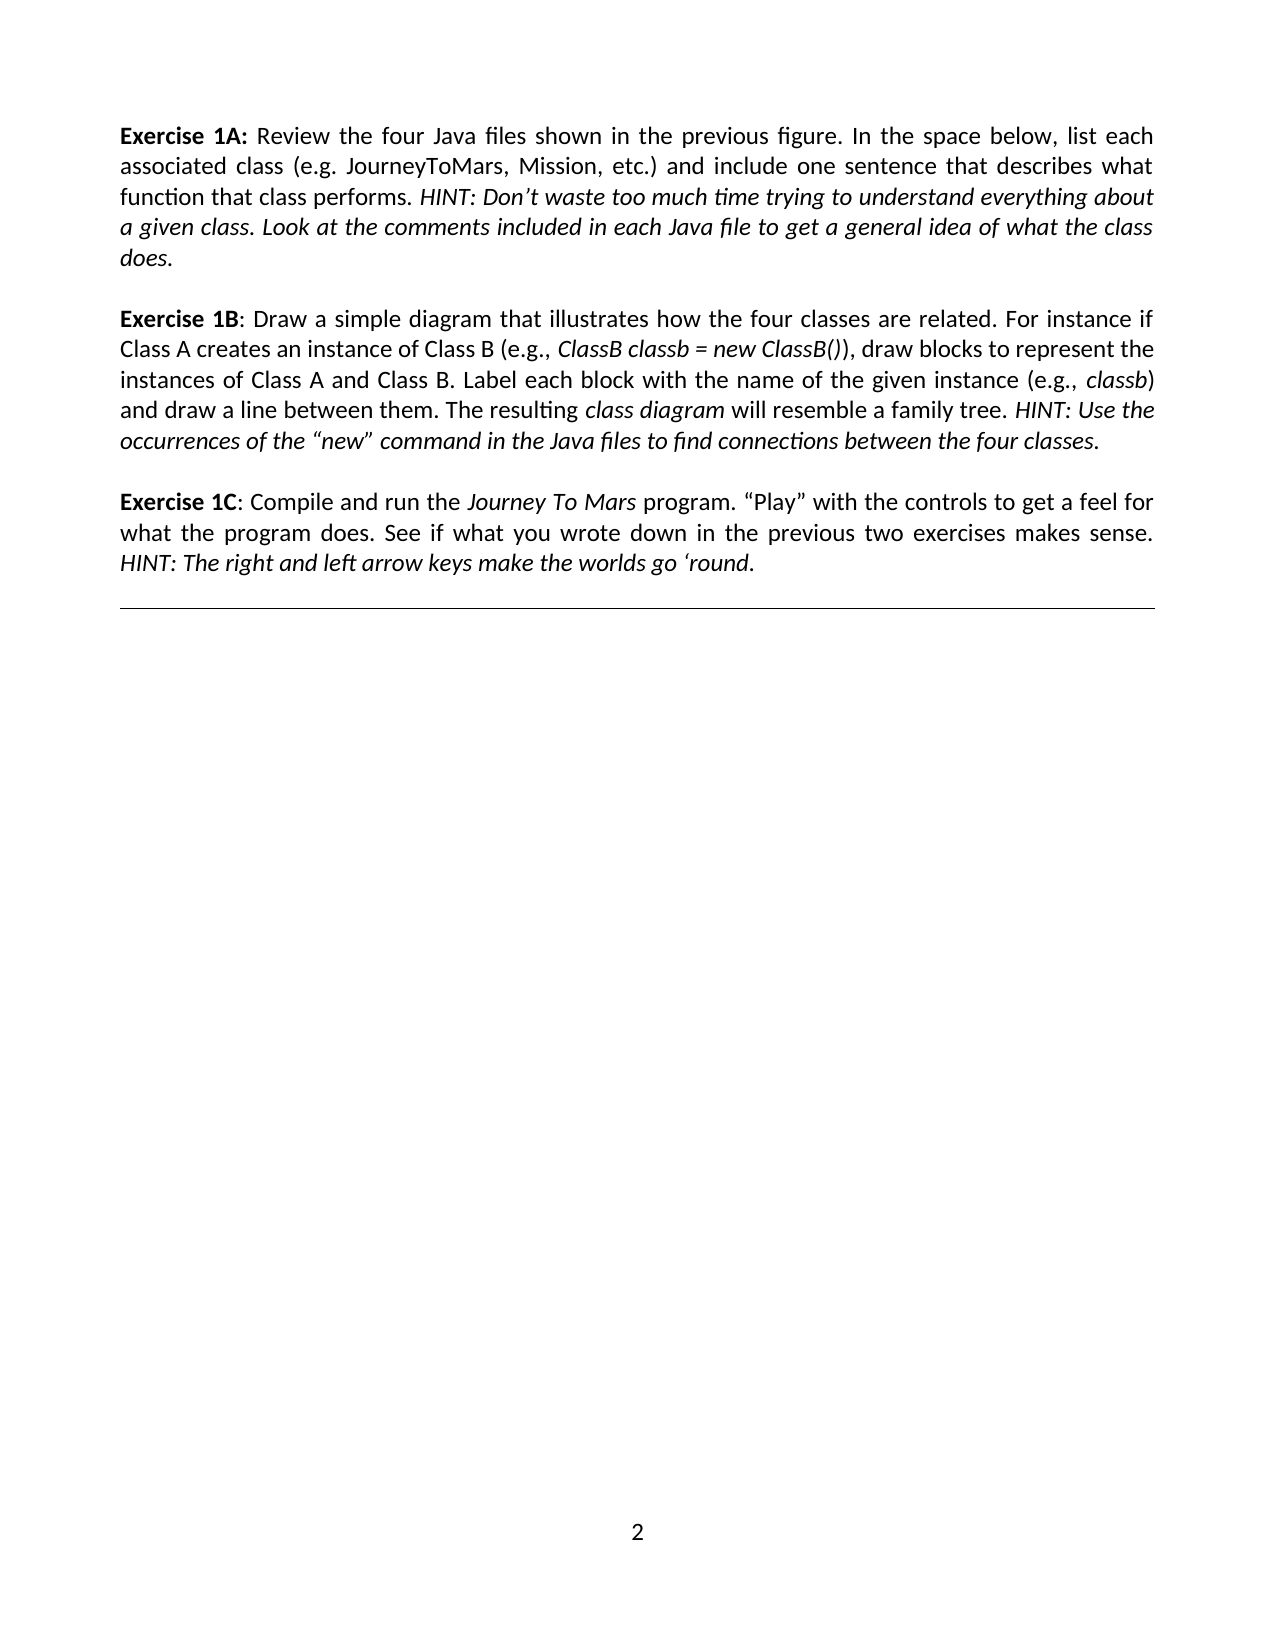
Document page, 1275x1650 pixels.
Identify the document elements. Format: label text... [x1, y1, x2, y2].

text Exercise 1C: Compile and run the Journey To Mars program. “Play” with the controls to get a feel for what the program does. See if what you wrote down in the previous two exercises makes sense. HINT: The right and left arrow keys make the worlds go ‘round. [120, 486, 1155, 578]
text Exercise 1B: Draw a simple diagram that illustrates how the four classes are related. For instance if Class A creates an instance of Class B (e.g., ClassB classb = new ClassB()), draw blocks to represent the instances of Class A and Class B. Label each block with the name of the given instance (e.g., classb) and draw a line between them. The resulting class diagram will resemble a family tree. HINT: Use the occurrences of the “new” command in the Java files to find connections between the four classes. [120, 303, 1155, 456]
text Exercise 1A: Review the four Java files shown in the previous figure. In the space below, list each associated class (e.g. JourneyToMars, Mission, etc.) and include one sentence that describes what function that class performs. HINT: Don’t waste too much time trying to understand everything about a given class. Look at the comments included in each Java file to get a general idea of what the class does. [120, 120, 1155, 273]
